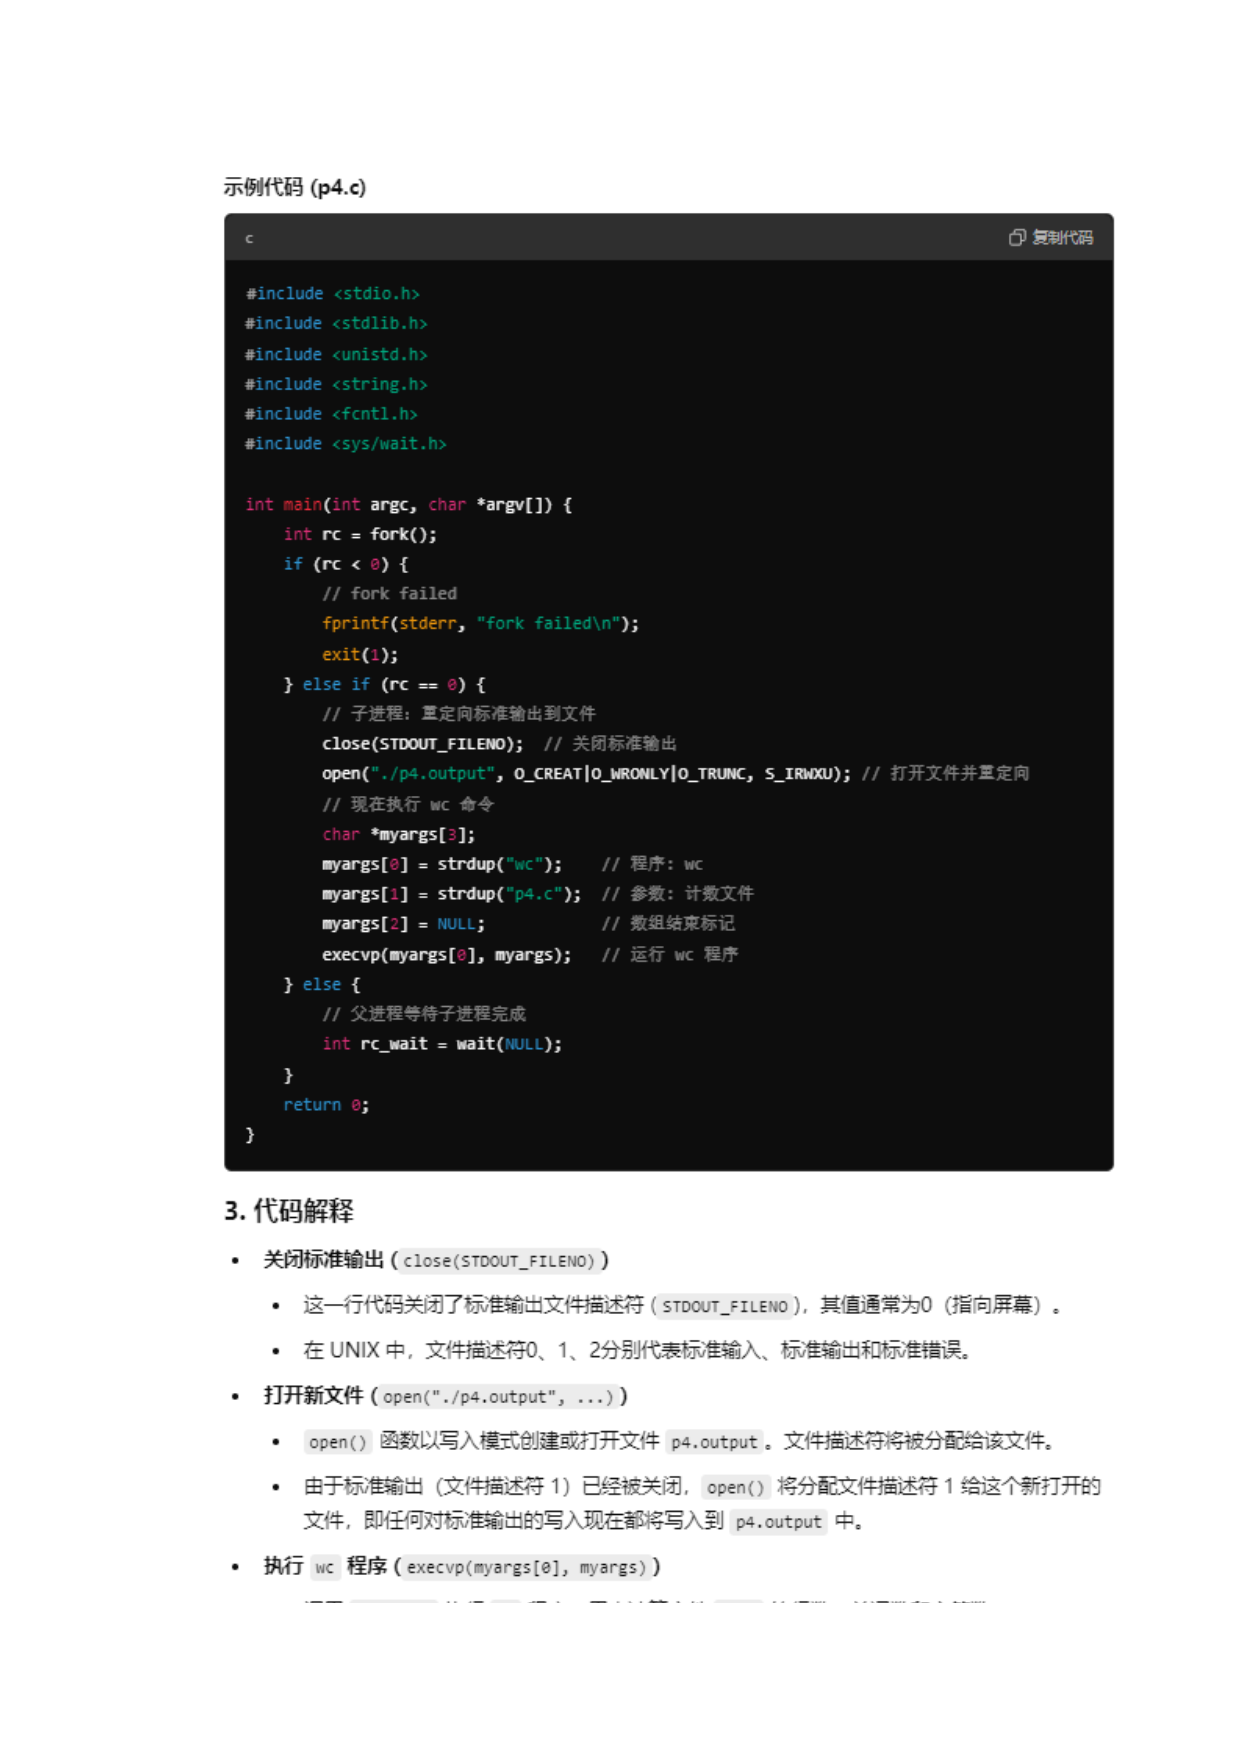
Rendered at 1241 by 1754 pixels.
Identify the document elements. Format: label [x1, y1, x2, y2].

picture [187, 151, 1241, 1603]
